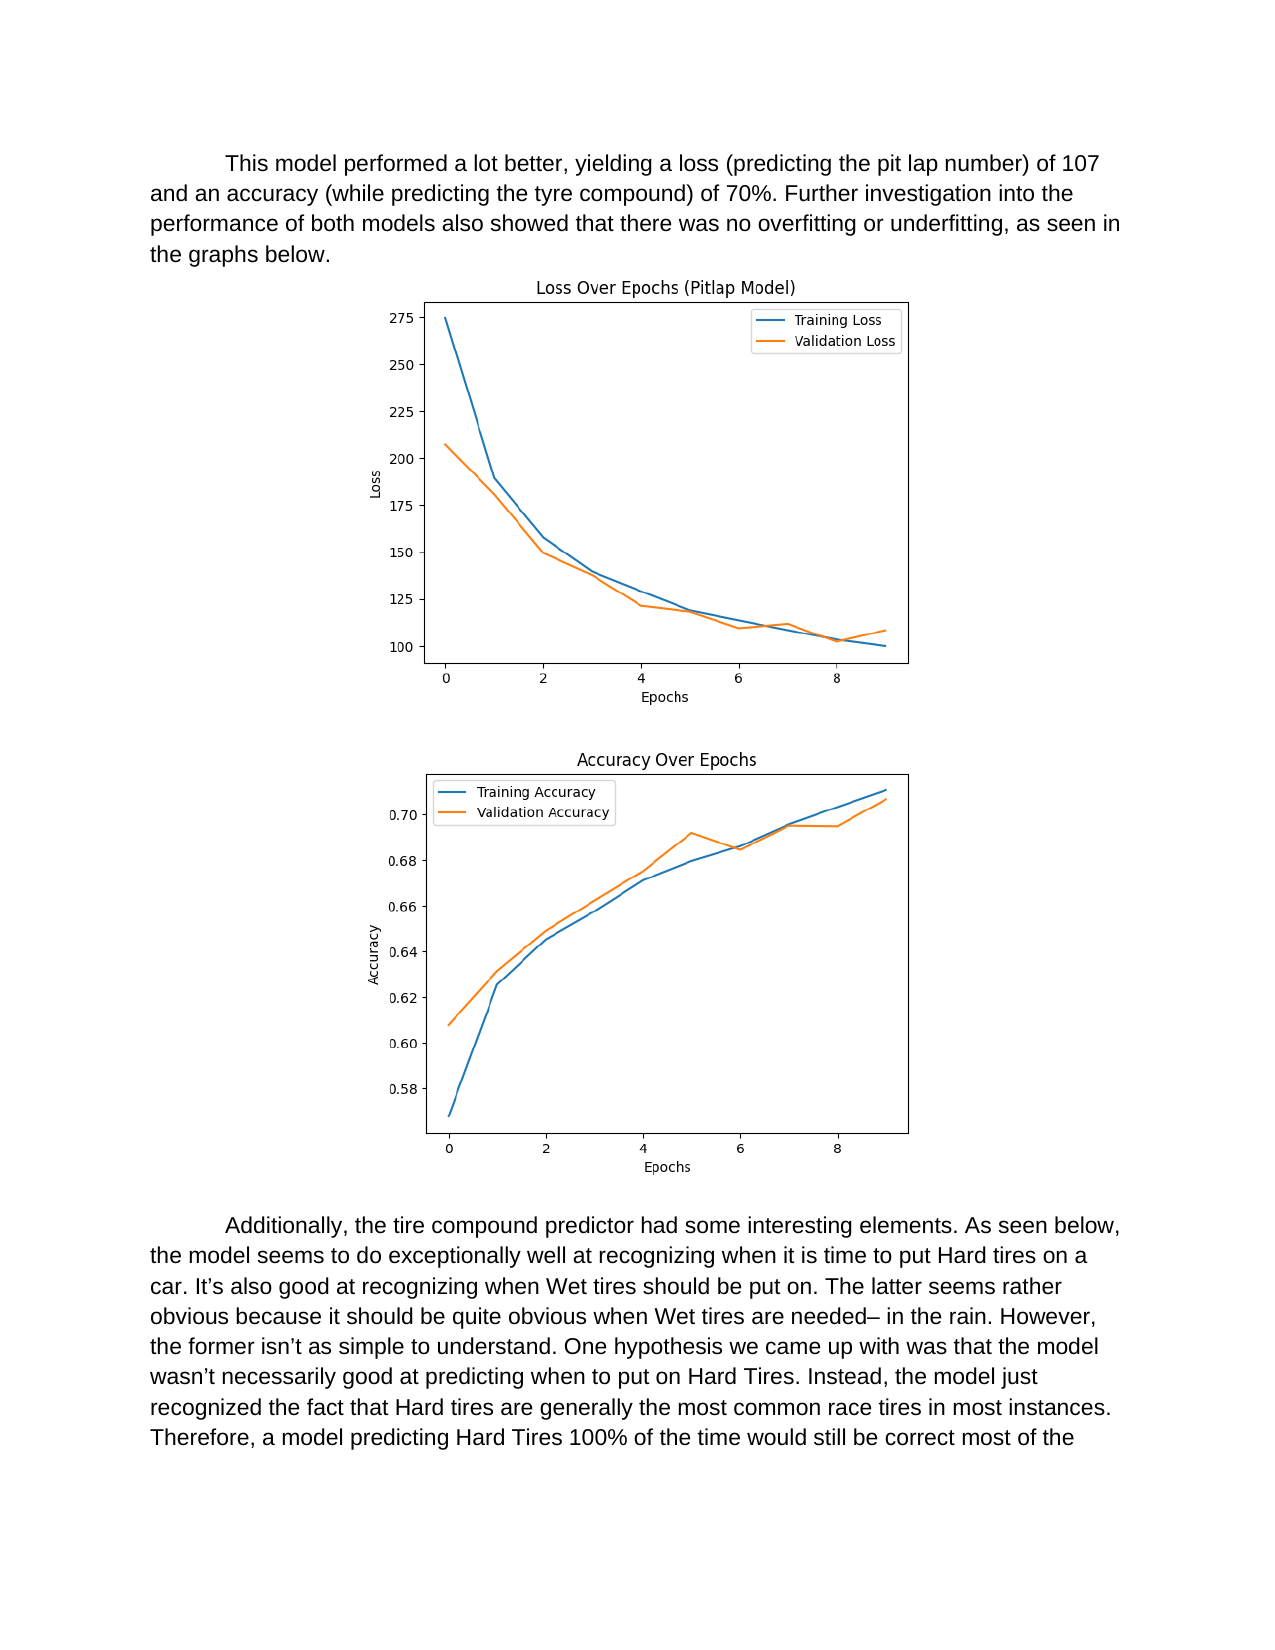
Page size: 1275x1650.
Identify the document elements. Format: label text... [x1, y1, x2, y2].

picture [358, 742, 917, 1184]
picture [359, 270, 916, 714]
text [150, 1212, 1125, 1450]
text This model performed a lot better, yielding a loss (predicting the pit lap number) of 107 and an accuracy (while predicting the tyre compound) of 70%. Further investigation into the performance of both models also showed that there was no overfitting or underfitting, as seen in the graphs below. [150, 150, 1125, 267]
